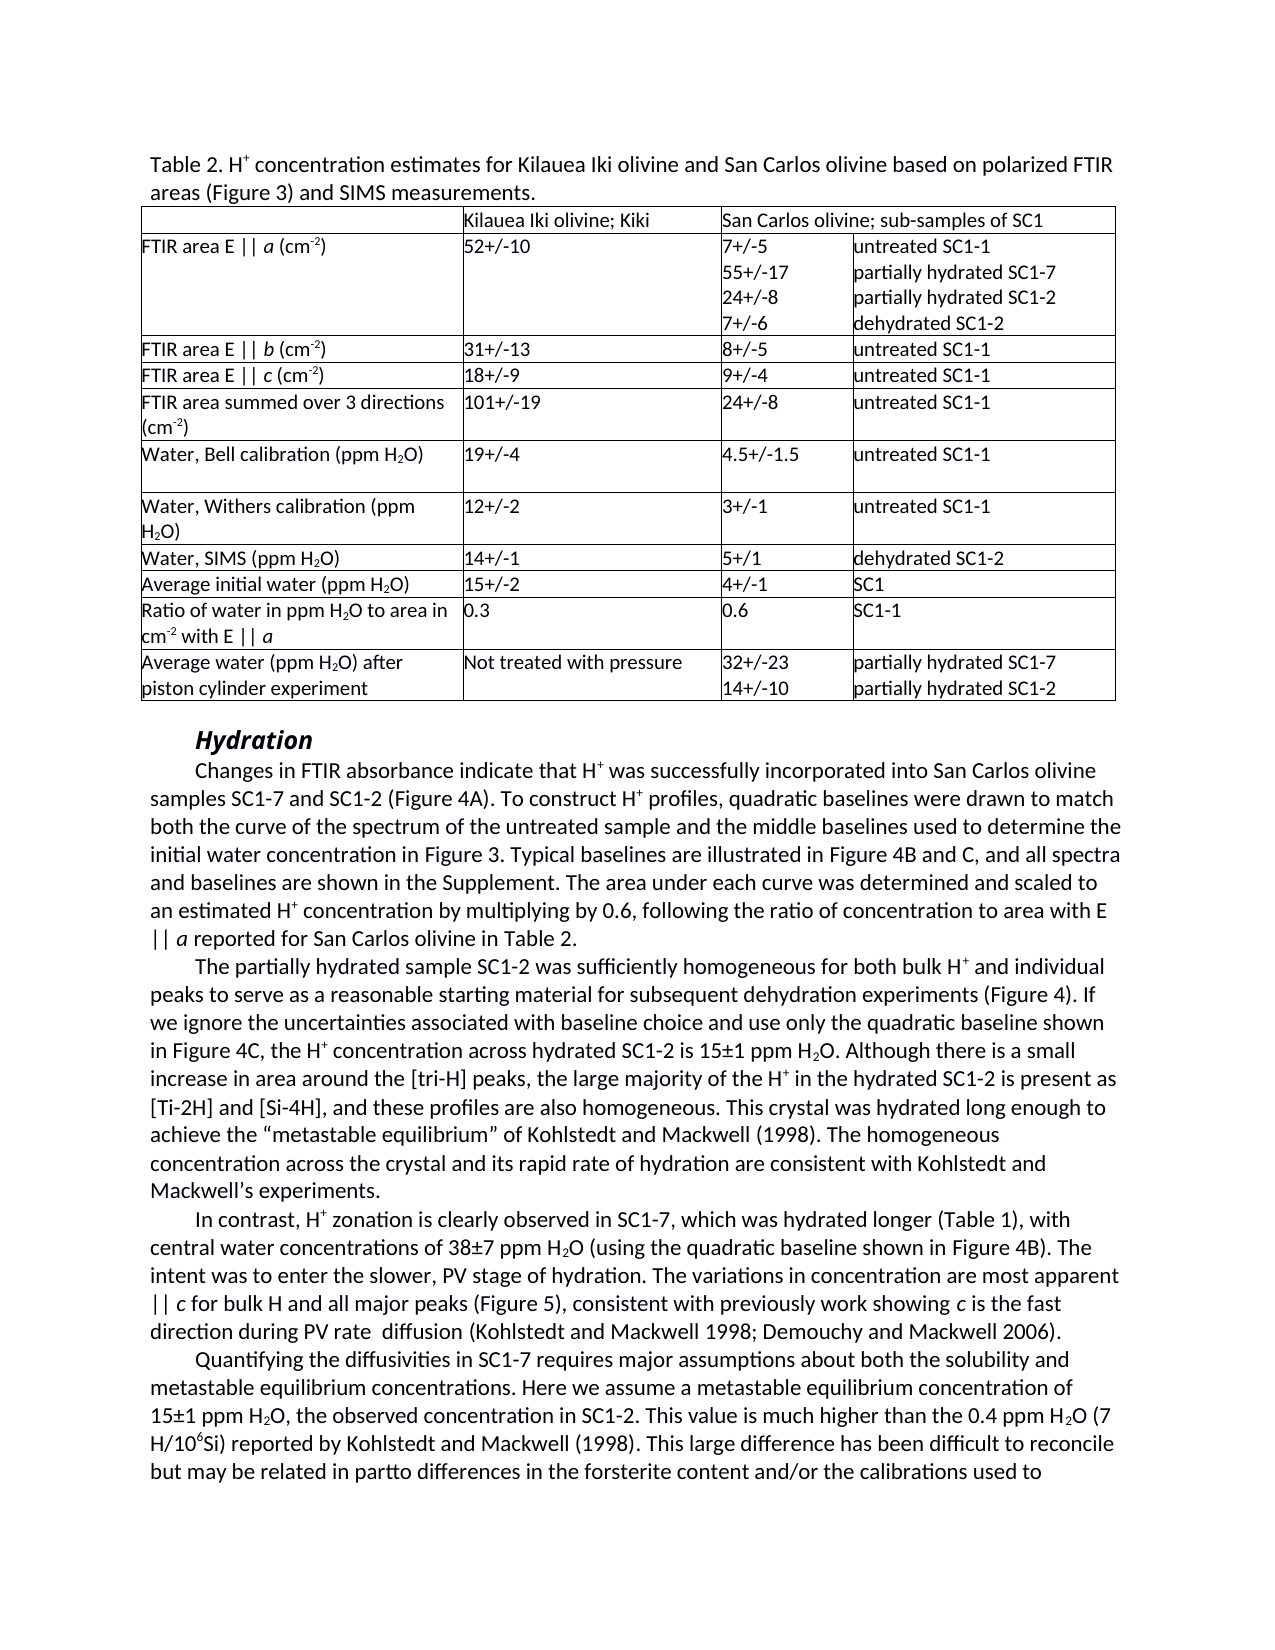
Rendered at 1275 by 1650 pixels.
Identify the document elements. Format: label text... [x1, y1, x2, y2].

table_cell Water, Withers calibration (ppm H2O) [142, 493, 463, 544]
table_header San Carlos olivine; sub-samples of SC1 [722, 207, 1115, 232]
table_cell untreated SC1-1 partially hydrated SC1-7 partially hydrated SC1-2 dehydrated SC1-2 [854, 234, 1115, 335]
table_cell untreated SC1-1 [854, 336, 1115, 362]
table_cell untreated SC1-1 [854, 363, 1115, 388]
table_cell untreated SC1-1 [854, 441, 1115, 492]
table_cell 18+/-9 [464, 363, 721, 388]
table_cell 12+/-2 [464, 493, 721, 544]
table_cell untreated SC1-1 [854, 493, 1115, 544]
table_cell Not treated with pressure [464, 650, 721, 700]
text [150, 1345, 1125, 1485]
table_cell 19+/-4 [464, 441, 721, 492]
table_cell 0.3 [464, 598, 721, 648]
table_cell 101+/-19 [464, 389, 721, 440]
text Changes in FTIR absorbance indicate that H+ was successfully incorporated into San Carlos olivine samples SC1-7 and SC1-2 (Figure 4A). To construct H+ profiles, quadratic baselines were drawn to match both the curve of the spectrum of the untreated sample and the middle baselines used to determine the initial water concentration in Figure 3. Typical baselines are illustrated in Figure 4B and C, and all spectra and baselines are shown in the Supplement. The area under each curve was determined and scaled to an estimated H+ concentration by multiplying by 0.6, following the ratio of concentration to area with E || a reported for San Carlos olivine in Table 2. [150, 756, 1125, 952]
table_cell 32+/-23 14+/-10 [722, 650, 853, 700]
table_cell FTIR area summed over 3 directions (cm-2) [142, 389, 463, 440]
table_cell 15+/-2 [464, 571, 721, 597]
table_cell FTIR area E || b (cm-2) [142, 336, 463, 362]
table_cell 4+/-1 [722, 571, 853, 597]
table_cell 31+/-13 [464, 336, 721, 362]
table_cell partially hydrated SC1-7 partially hydrated SC1-2 [854, 650, 1115, 700]
table_cell Ratio of water in ppm H2O to area in cm-2 with E || a [142, 598, 463, 648]
table_cell SC1-1 [854, 598, 1115, 648]
table_cell 5+/1 [722, 545, 853, 570]
table_cell 14+/-1 [464, 545, 721, 570]
table_cell Average water (ppm H2O) after piston cylinder experiment [142, 650, 463, 700]
table_cell FTIR area E || c (cm-2) [142, 363, 463, 388]
table_cell Average initial water (ppm H2O) [142, 571, 463, 597]
table_cell 52+/-10 [464, 234, 721, 335]
table_cell dehydrated SC1-2 [854, 545, 1115, 570]
table_cell 7+/-5 55+/-17 24+/-8 7+/-6 [722, 234, 853, 335]
subtitle Hydration [195, 722, 1125, 756]
table_cell 24+/-8 [722, 389, 853, 440]
text The partially hydrated sample SC1-2 was sufficiently homogeneous for both bulk H+ and individual peaks to serve as a reasonable starting material for subsequent dehydration experiments (Figure 4). If we ignore the uncertainties associated with baseline choice and use only the quadratic baseline shown in Figure 4C, the H+ concentration across hydrated SC1-2 is 15±1 ppm H2O. Although there is a small increase in area around the [tri-H] peaks, the large majority of the H+ in the hydrated SC1-2 is present as [Ti-2H] and [Si-4H], and these profiles are also homogeneous. This crystal was hydrated long enough to achieve the “metastable equilibrium” of Kohlstedt and Mackwell (1998). The homogeneous concentration across the crystal and its rapid rate of hydration are consistent with Kohlstedt and Mackwell’s experiments. [150, 952, 1125, 1205]
text In contrast, H+ zonation is clearly observed in SC1-7, which was hydrated longer (Table 1), with central water concentrations of 38±7 ppm H2O (using the quadratic baseline shown in Figure 4B). The intent was to enter the slower, PV stage of hydration. The variations in concentration are most apparent || c for bulk H and all major peaks (Figure 5), consistent with previously work showing c is the fast direction during PV rate diffusion (Kohlstedt and Mackwell 1998; Demouchy and Mackwell 2006). [150, 1205, 1125, 1345]
table_cell Water, Bell calibration (ppm H2O) [142, 441, 463, 492]
table_cell 3+/-1 [722, 493, 853, 544]
table_header Kilauea Iki olivine; Kiki [464, 207, 721, 232]
table_cell Water, SIMS (ppm H2O) [142, 545, 463, 570]
table_cell untreated SC1-1 [854, 389, 1115, 440]
table_cell FTIR area E || a (cm-2) [142, 234, 463, 335]
table_cell 4.5+/-1.5 [722, 441, 853, 492]
text Table 2. H+ concentration estimates for Kilauea Iki olivine and San Carlos olivine based on polarized FTIR areas (Figure 3) and SIMS measurements. [150, 150, 1125, 206]
table_cell 8+/-5 [722, 336, 853, 362]
table_header [142, 207, 463, 232]
table_cell 9+/-4 [722, 363, 853, 388]
table_cell SC1 [854, 571, 1115, 597]
table_cell 0.6 [722, 598, 853, 648]
